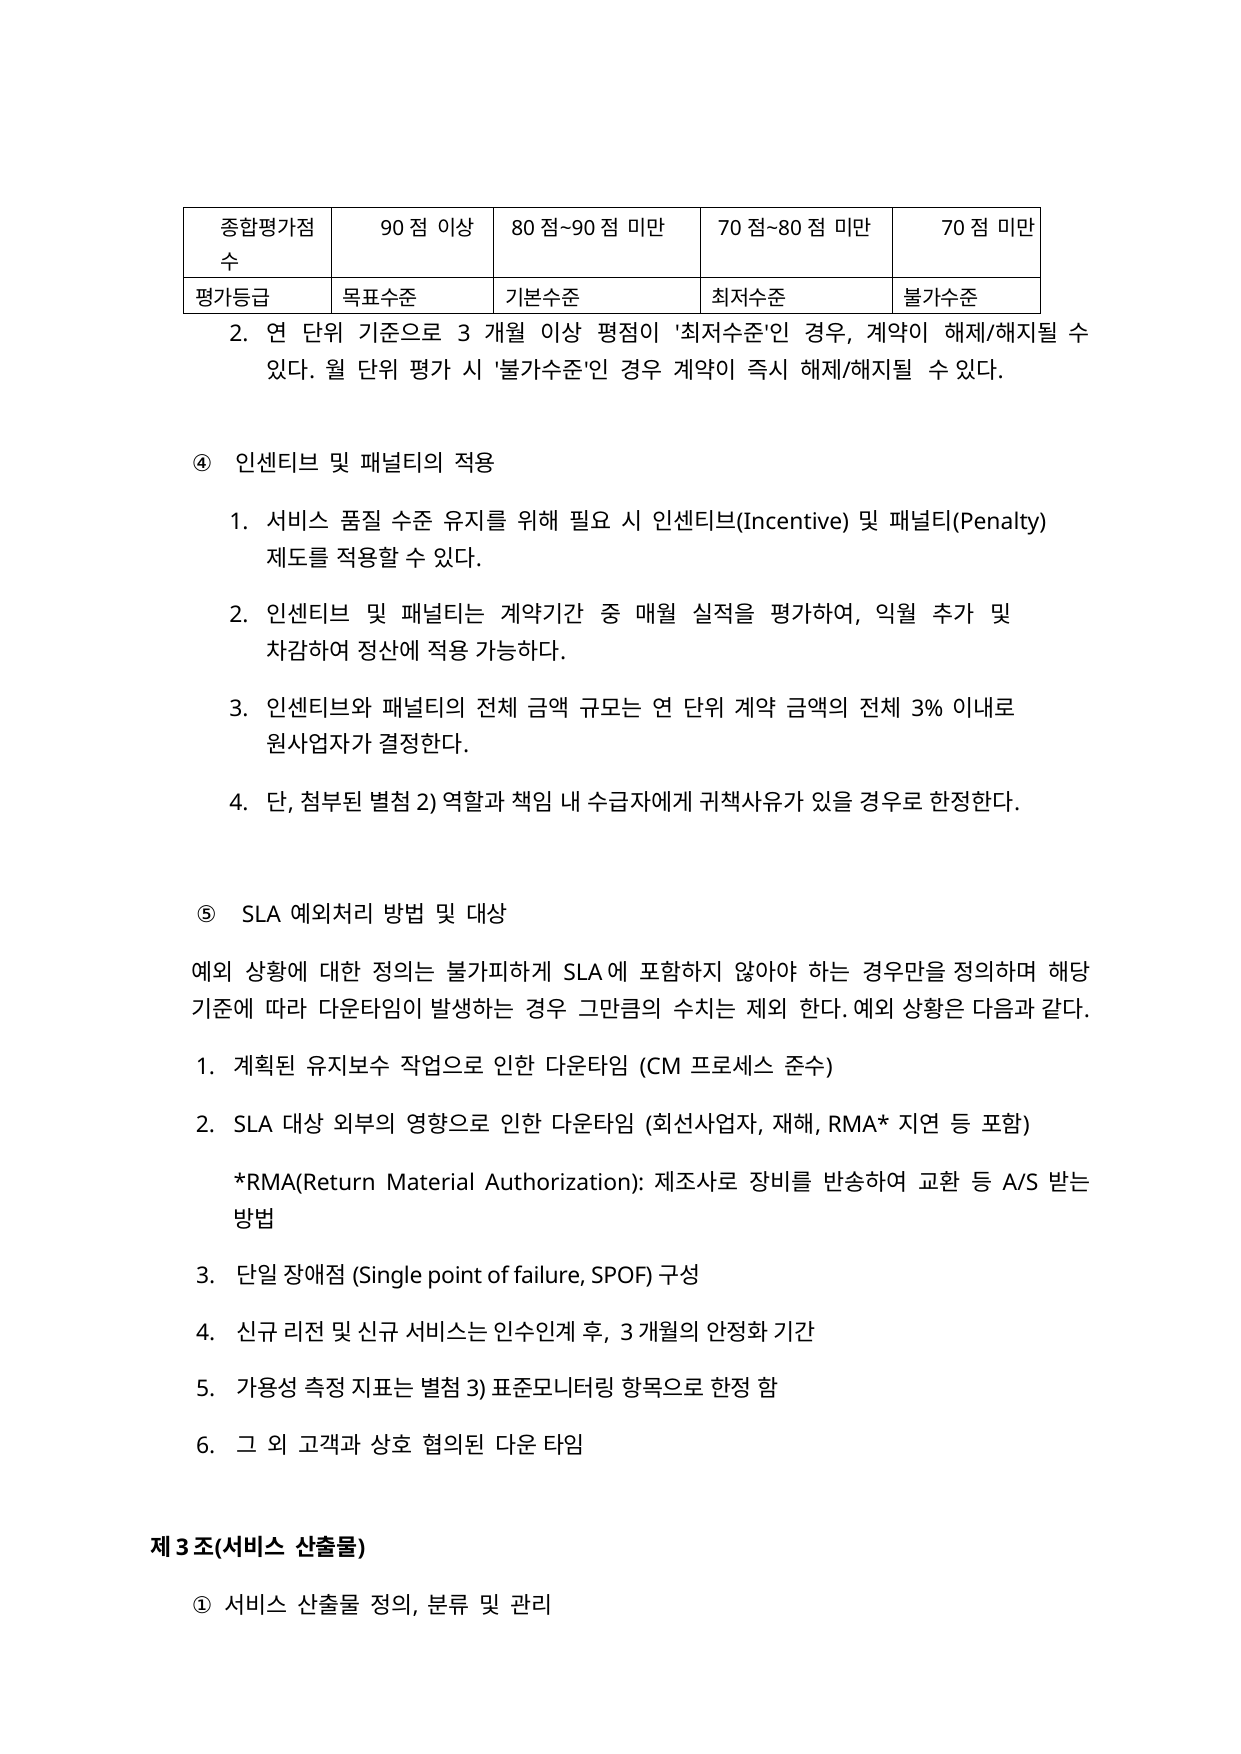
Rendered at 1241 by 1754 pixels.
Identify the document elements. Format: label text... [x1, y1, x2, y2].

list 단, 첨부된 별첨2) 역할과 책임 내 수급자에게 귀책사유가 있을 경우로 한정한다. [229, 783, 1091, 817]
text ① 서비스 산출물 정의, 분류 및 관리 [192, 1587, 1153, 1620]
subtitle 제3조(서비스 산출물) [150, 1529, 1153, 1562]
list 인센티브와 패널티의 전체 금액 규모는 연 단위 계약 금액의 전체 3% 이내로 원사업자가 결정한다. [229, 690, 1091, 760]
table_header 90 점 이상 [332, 208, 493, 277]
list 가용성 측정 지표는 별첨3) 표준모니터링 항목으로 한정 함 [196, 1370, 1153, 1403]
table_header 70 점~80 점 미만 [701, 208, 892, 277]
list 그 외 고객과 상호 협의된 다운 타임 [196, 1427, 1153, 1460]
list 신규 리전 및 신규 서비스는 인수인계 후, 3개월의 안정화 기간 [196, 1313, 1153, 1347]
table_header 80 점~90 점 미만 [494, 208, 700, 277]
table_header 70 점 미만 [893, 208, 1040, 277]
text ④ 인센티브 및 패널티의 적용 [192, 445, 1153, 478]
table_cell 최저수준 [701, 278, 892, 313]
table_header 종합평가점수 [184, 208, 331, 277]
text ⑤ SLA 예외처리 방법 및 대상 [196, 896, 1153, 929]
table_cell 불가수준 [893, 278, 1040, 313]
list 단일 장애점 (Single point of failure, SPOF) 구성 [196, 1257, 1153, 1290]
list 서비스 품질 수준 유지를 위해 필요 시 인센티브(Incentive) 및 패널티(Penalty) 제도를 적용할 수 있다. [229, 503, 1098, 573]
text *RMA(Return Material Authorization): 제조사로 장비를 반송하여 교환 등 A/S 받는 방법 [233, 1164, 1104, 1234]
list 계획된 유지보수 작업으로 인한 다운타임 (CM 프로세스 준수) [196, 1048, 1153, 1081]
table_cell 목표수준 [332, 278, 493, 313]
list 연 단위 기준으로 3 개월 이상 평점이 '최저수준'인 경우, 계약이 해제/해지될 수 있다. 월 단위 평가 시 '불가수준'인 경우 계약이 즉시 해제/해지될 수 있다. [229, 315, 1091, 385]
table_cell 기본수준 [494, 278, 700, 313]
list SLA 대상 외부의 영향으로 인한 다운타임 (회선사업자, 재해, RMA* 지연 등 포함) [196, 1106, 1153, 1139]
list 인센티브 및 패널티는 계약기간 중 매월 실적을 평가하여, 익월 추가 및 차감하여 정산에 적용 가능하다. [229, 596, 1091, 666]
text 예외 상황에 대한 정의는 불가피하게 SLA에 포함하지 않아야 하는 경우만을 정의하며 해당 기준에 따라 다운타임이 발생하는 경우 그만큼의 수치는 제외 한다. 예외 상황은 다음과 같다. [192, 954, 1091, 1024]
table_cell 평가등급 [184, 278, 331, 313]
